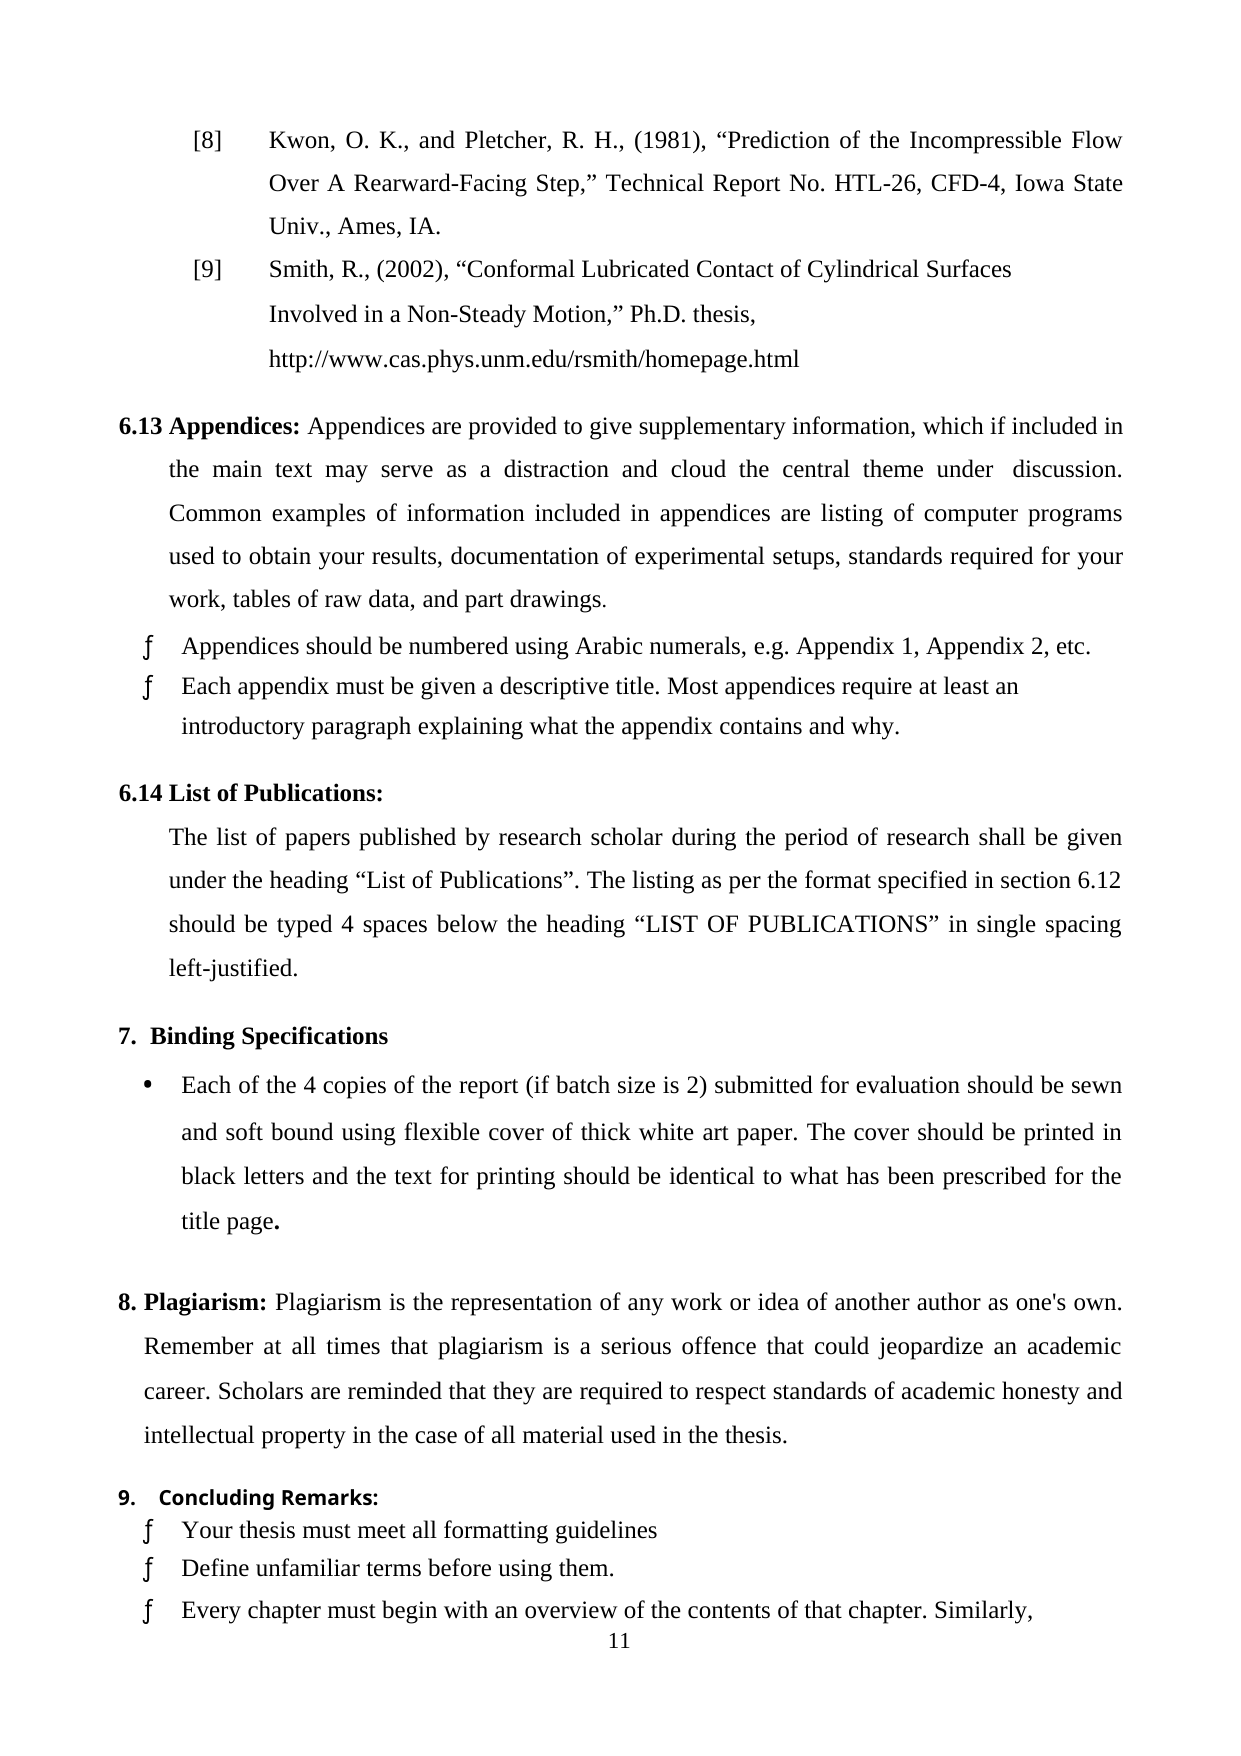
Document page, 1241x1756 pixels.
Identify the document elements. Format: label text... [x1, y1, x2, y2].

list Appendices: Appendices are provided to give supplementary information, which if included in the main text may serve as a distraction and cloud the central theme under discussion. Common examples of information included in appendices are listing of computer programs used to obtain your results, documentation of experimental setups, standards required for your work, tables of raw data, and part drawings. [119, 411, 1124, 613]
subtitle List of Publications: [119, 778, 1182, 807]
list Concluding Remarks: [118, 1486, 1182, 1511]
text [143, 1591, 1033, 1625]
list Kwon, O. K., and Pletcher, R. H., (1981), “Prediction of the Incompressible Flow Over A Rearward-Facing Step,” Technical Report No. HTL-26, CFD-4, Iowa State Univ., Ames, IA. [193, 125, 1124, 240]
list Plagiarism: Plagiarism is the representation of any work or idea of another author as one's own. Remember at all times that plagiarism is a serious offence that could jeopardize an academic career. Scholars are reminded that they are required to respect standards of academic honesty and intellectual property in the case of all material used in the thesis. [118, 1287, 1123, 1449]
text The list of papers published by research scholar during the period of research shall be given under the heading “List of Publications”. The listing as per the format specified in section 6.12 should be typed 4 spaces below the heading “LIST OF PUBLICATIONS” in single spacing left-justified. [169, 822, 1123, 982]
text ƒ Each appendix must be given a descriptive title. Most appendices require at least an introductory paragraph explaining what the appendix contains and why. [143, 668, 1019, 740]
text ƒ Appendices should be numbered using Arabic numerals, e.g. Appendix 1, Appendix 2, etc. [143, 628, 1182, 661]
list Each of the 4 copies of the report (if batch size is 2) submitted for evaluation should be sewn and soft bound using flexible cover of thick white art paper. The cover should be printed in black letters and the text for printing should be identical to what has been prescribed for the title page. [143, 1067, 1124, 1235]
text ƒ Define unfamiliar terms before using them. [143, 1550, 1182, 1584]
list Smith, R., (2002), “Conformal Lubricated Contact of Cylindrical Surfaces Involved in a Non-Steady Motion,” Ph.D. thesis, http://www.cas.phys.unm.edu/rsmith/homepage.html [193, 254, 1012, 373]
subtitle Binding Specifications [118, 1021, 1182, 1050]
text ƒ Your thesis must meet all formatting guidelines [143, 1511, 1182, 1545]
